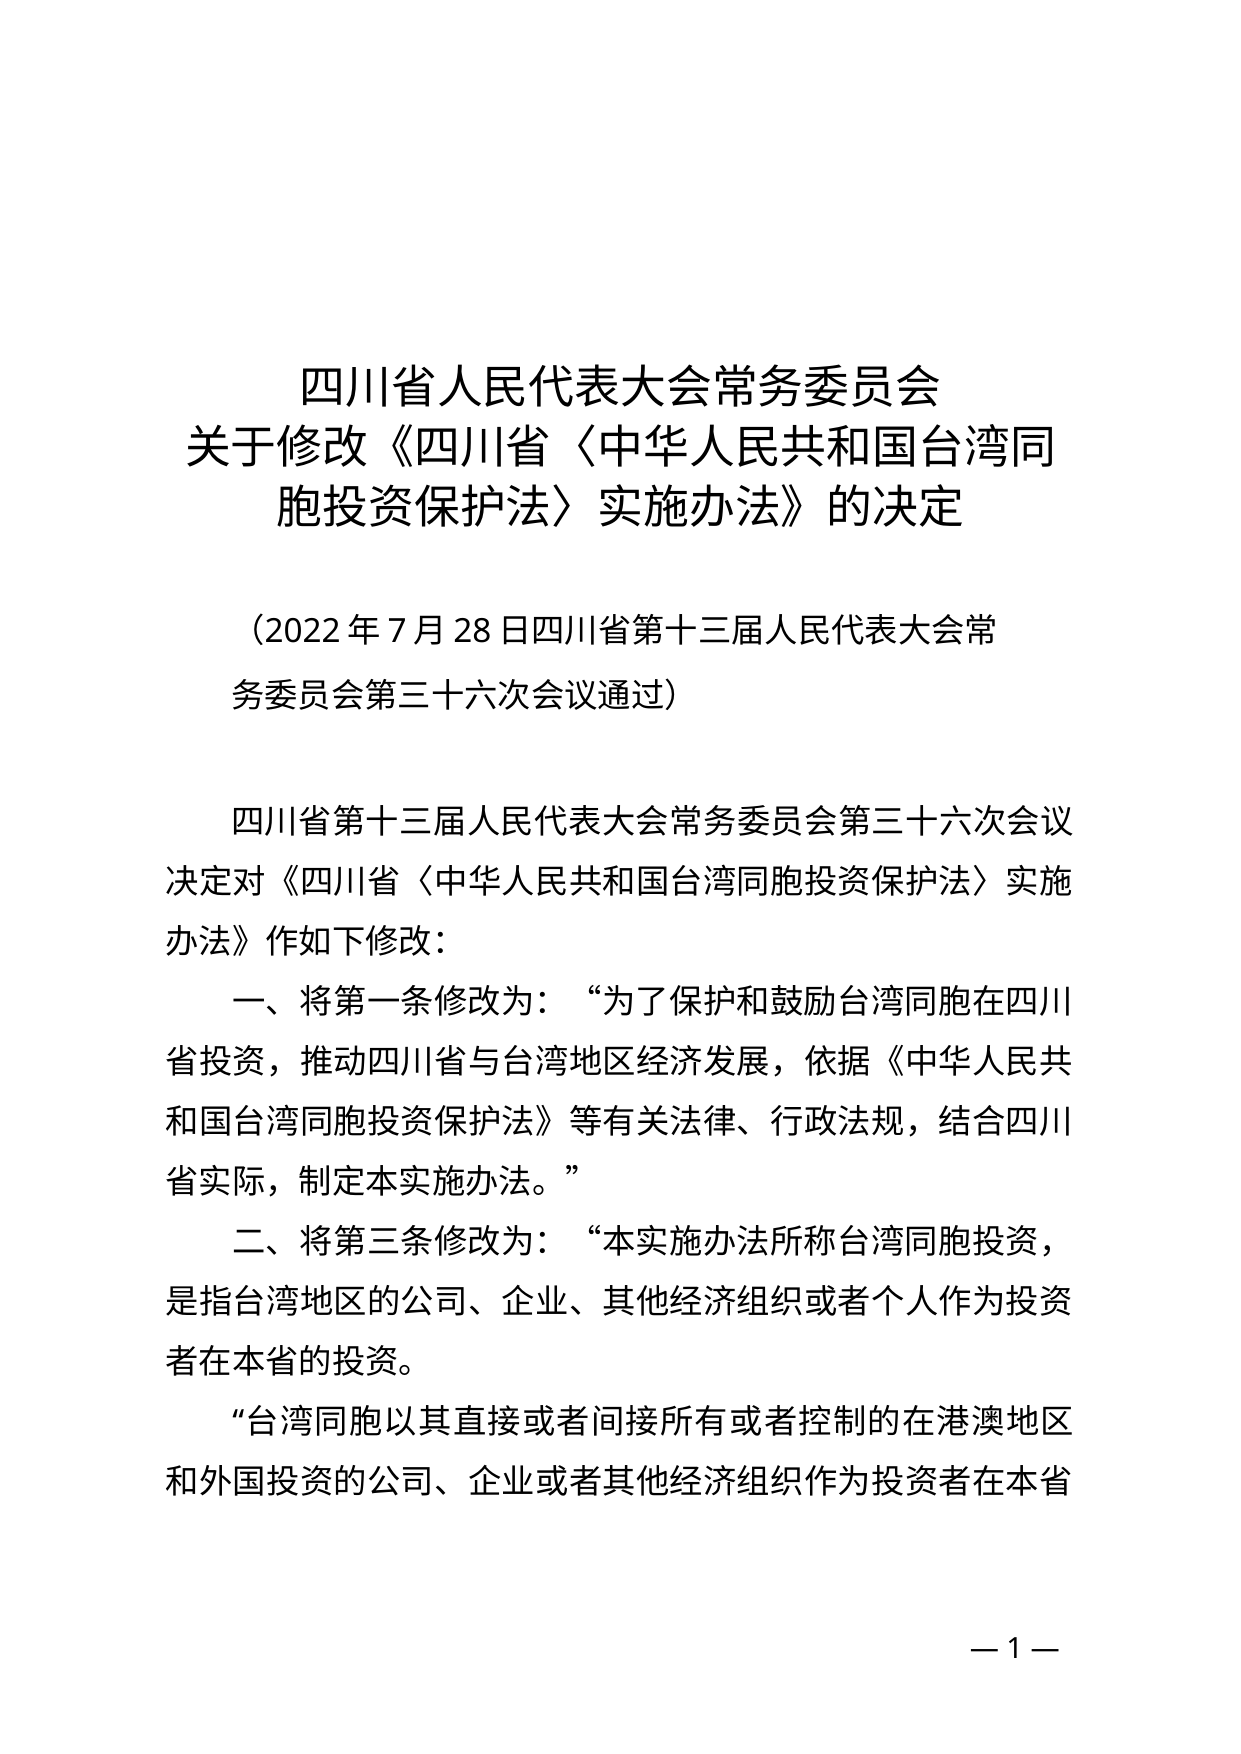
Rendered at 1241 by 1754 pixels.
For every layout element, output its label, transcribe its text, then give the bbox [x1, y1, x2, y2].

text 关于修改《四川省〈中华人民共和国台湾同胞投资保护法〉实施办法》的决定 [165, 416, 1075, 536]
text （2022年7月28日四川省第十三届人民代表大会常务委员会第三十六次会议通过） [231, 596, 1009, 726]
text 四川省人民代表大会常务委员会 [165, 356, 1075, 416]
text 四川省第十三届人民代表大会常务委员会第三十六次会议决定对《四川省〈中华人民共和国台湾同胞投资保护法〉实施办法》作如下修改： [165, 786, 1075, 966]
text 二、将第三条修改为：“本实施办法所称台湾同胞投资，是指台湾地区的公司、企业、其他经济组织或者个人作为投资者在本省的投资。 [165, 1206, 1075, 1386]
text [165, 1386, 1075, 1506]
text 一、将第一条修改为：“为了保护和鼓励台湾同胞在四川省投资，推动四川省与台湾地区经济发展，依据《中华人民共和国台湾同胞投资保护法》等有关法律、行政法规，结合四川省实际，制定本实施办法。” [165, 966, 1075, 1206]
